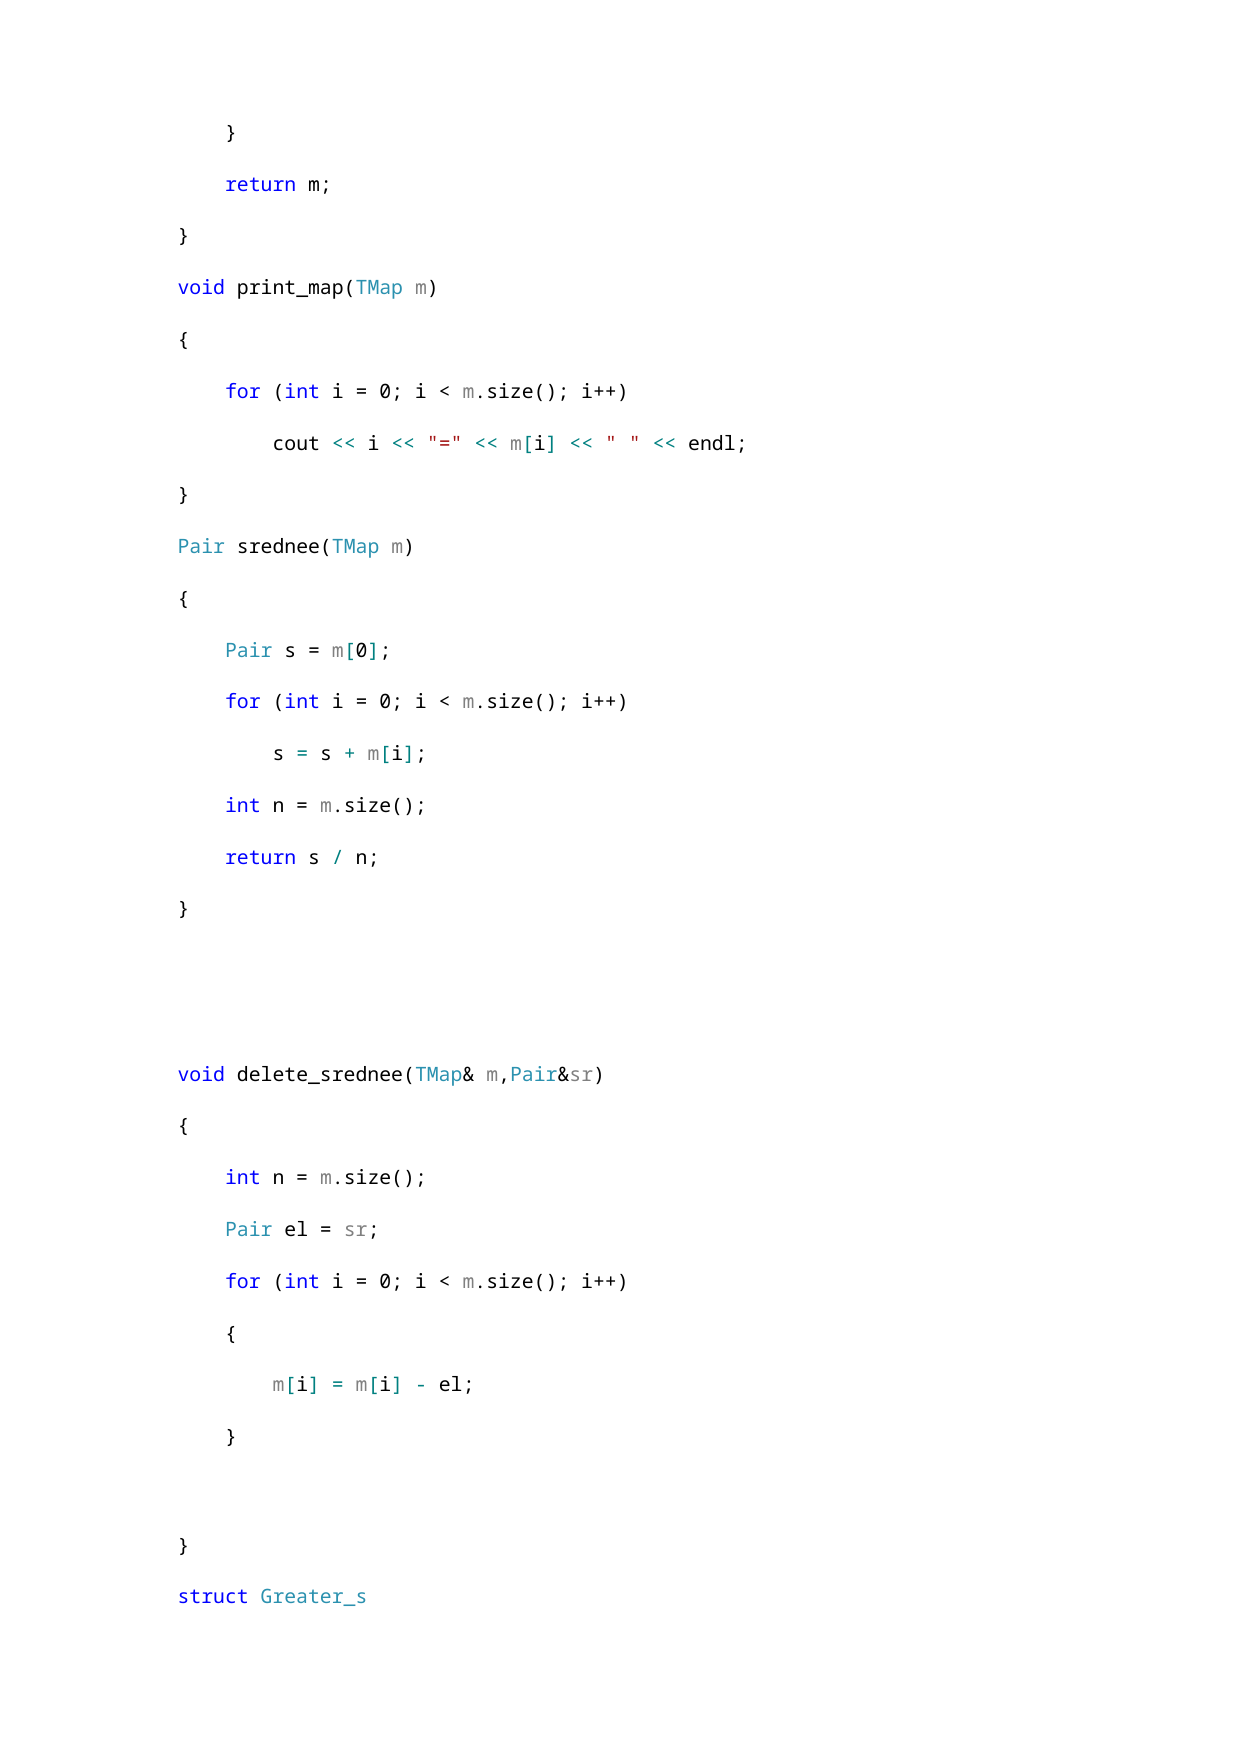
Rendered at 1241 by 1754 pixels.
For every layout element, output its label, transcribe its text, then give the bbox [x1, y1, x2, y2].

text void delete_srednee(TMap& m,Pair&sr) [177, 1060, 1152, 1087]
text { [177, 584, 1152, 611]
text cout << i << "=" << m[i] << " " << endl; [177, 429, 1152, 456]
text { [177, 1112, 1152, 1139]
text return s / n; [177, 843, 1152, 870]
text int n = m.size(); [177, 1163, 1152, 1191]
text } [177, 222, 1152, 249]
text } [177, 895, 1152, 922]
text } [177, 1531, 1152, 1558]
text Pair el = sr; [177, 1215, 1152, 1242]
text { [177, 1319, 1152, 1346]
text s = s + m[i]; [177, 739, 1152, 766]
text for (int i = 0; i < m.size(); i++) [177, 688, 1152, 714]
text int n = m.size(); [177, 791, 1152, 818]
text struct Greater_s [177, 1583, 1152, 1610]
text void print_map(TMap m) [177, 273, 1152, 300]
text Pair s = m[0]; [177, 636, 1152, 663]
text for (int i = 0; i < m.size(); i++) [177, 377, 1152, 404]
text { [177, 325, 1152, 352]
text for (int i = 0; i < m.size(); i++) [177, 1267, 1152, 1294]
text return m; [177, 170, 1152, 197]
text Pair srednee(TMap m) [177, 532, 1152, 559]
text } [177, 1422, 1152, 1449]
text m[i] = m[i] - el; [177, 1371, 1152, 1398]
text } [177, 118, 1152, 145]
text } [177, 481, 1152, 507]
